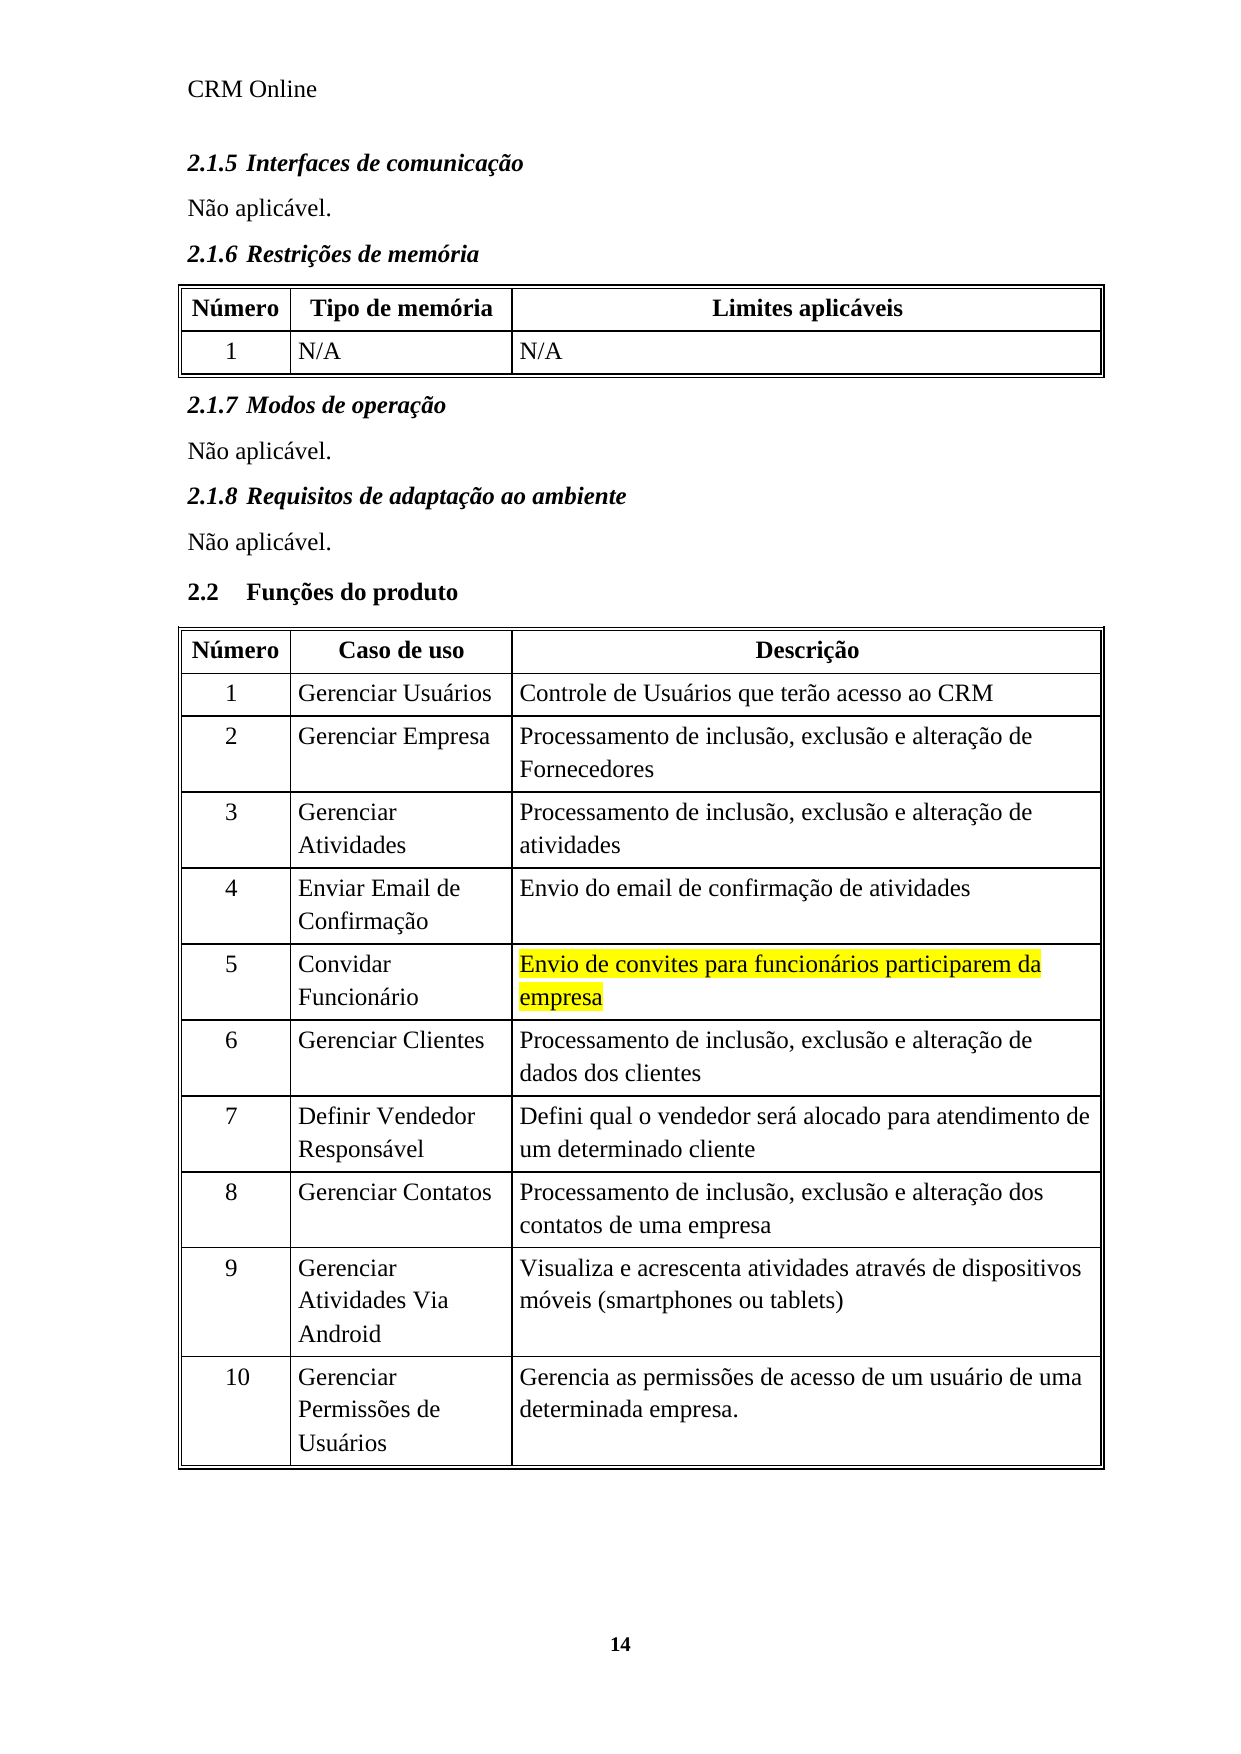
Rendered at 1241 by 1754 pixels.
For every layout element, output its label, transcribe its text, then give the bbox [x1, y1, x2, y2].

table_cell Gerenciar Contatos [291, 1173, 511, 1247]
table_cell Convidar Funcionário [291, 945, 511, 1019]
table_cell Processamento de inclusão, exclusão e alteração de Fornecedores [513, 717, 1100, 791]
text Não aplicável. [187, 527, 1053, 556]
table_cell [182, 332, 290, 373]
table_cell [182, 674, 290, 715]
table_cell [182, 869, 290, 943]
table_cell Gerenciar Permissões de Usuários [291, 1357, 511, 1465]
table_cell Gerenciar Atividades [291, 793, 511, 867]
table_cell [182, 945, 290, 1019]
subtitle Requisitos de adaptação ao ambiente [187, 481, 1053, 510]
table_cell Defini qual o vendedor será alocado para atendimento de um determinado cliente [513, 1097, 1100, 1171]
table_cell [182, 1248, 290, 1356]
subtitle Modos de operação [187, 390, 1053, 419]
table_header Descrição [513, 631, 1100, 672]
table_cell Processamento de inclusão, exclusão e alteração de dados dos clientes [513, 1021, 1100, 1095]
table_cell Gerenciar Atividades Via Android [291, 1248, 511, 1356]
text Não aplicável. [187, 436, 1053, 465]
table_cell Gerenciar Clientes [291, 1021, 511, 1095]
table_cell Visualiza e acrescenta atividades através de dispositivos móveis (smartphones ou tablets) [513, 1248, 1100, 1356]
subtitle Interfaces de comunicação [187, 148, 1053, 176]
table_header Limites aplicáveis [513, 289, 1100, 330]
table_cell Gerenciar Empresa [291, 717, 511, 791]
table_cell [182, 717, 290, 791]
text Não aplicável. [187, 193, 1053, 222]
table_cell [182, 1021, 290, 1095]
table_cell Gerencia as permissões de acesso de um usuário de uma determinada empresa. [513, 1357, 1100, 1465]
table_cell Enviar Email de Confirmação [291, 869, 511, 943]
table_cell Gerenciar Usuários [291, 674, 511, 715]
table_cell [182, 1173, 290, 1247]
table_cell Controle de Usuários que terão acesso ao CRM [513, 674, 1100, 715]
table_cell [182, 793, 290, 867]
table_cell Processamento de inclusão, exclusão e alteração de atividades [513, 793, 1100, 867]
subtitle Funções do produto [187, 577, 1053, 605]
table_cell [182, 1097, 290, 1171]
table_cell N/A [291, 332, 511, 373]
table_cell Processamento de inclusão, exclusão e alteração dos contatos de uma empresa [513, 1173, 1100, 1247]
table_cell Definir Vendedor Responsável [291, 1097, 511, 1171]
table_header Caso de uso [291, 631, 511, 672]
table_cell N/A [513, 332, 1100, 373]
table_header Número [182, 631, 290, 672]
table_header Tipo de memória [291, 289, 511, 330]
table_cell Envio de convites para funcionários participarem da empresa [513, 945, 1100, 1019]
table_cell [182, 1357, 290, 1465]
table_header Número [182, 289, 290, 330]
table_cell Envio do email de confirmação de atividades [513, 869, 1100, 943]
subtitle Restrições de memória [187, 239, 1053, 267]
